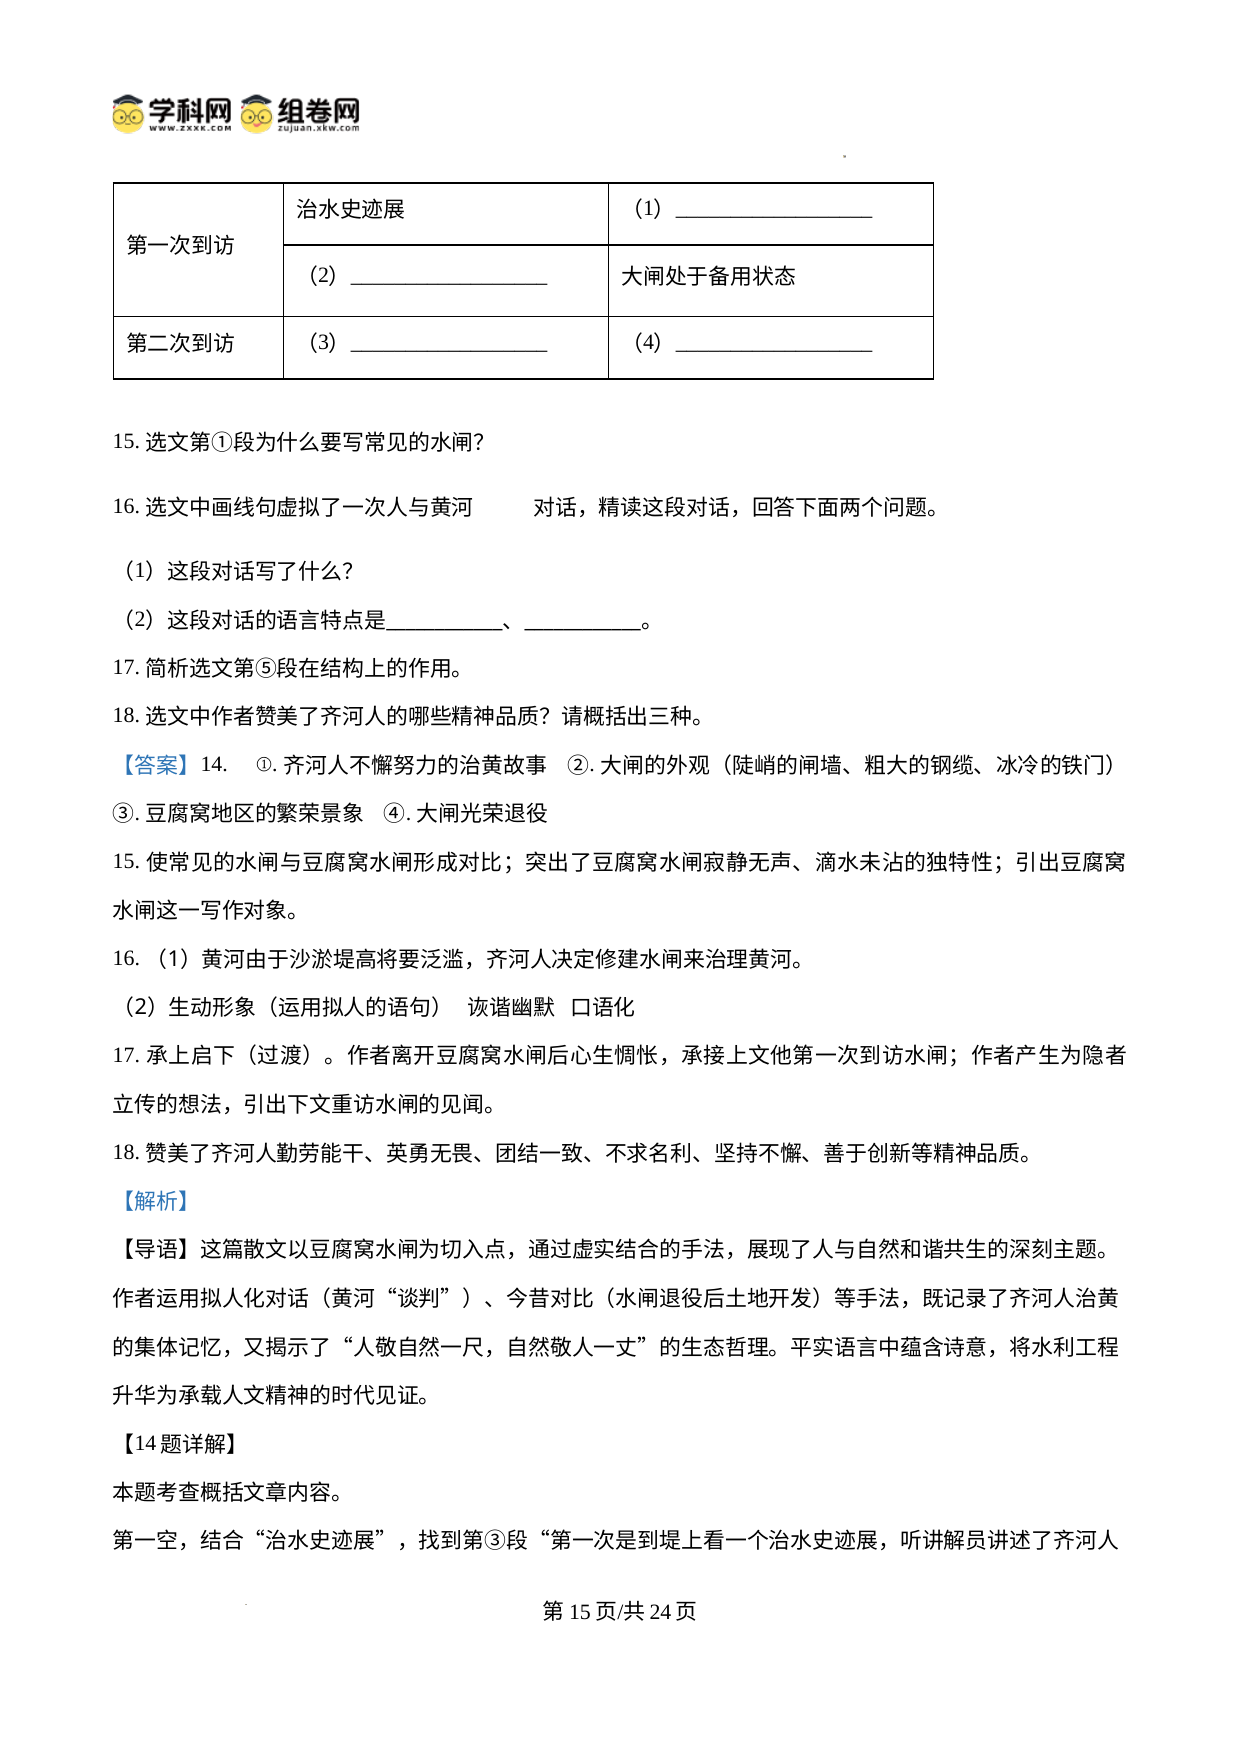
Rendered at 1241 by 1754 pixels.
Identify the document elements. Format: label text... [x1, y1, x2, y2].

table_cell 大闸处于备用状态 [609, 246, 933, 316]
text 【14题详解】 [112, 1426, 1128, 1459]
text 【导语】这篇散文以豆腐窝水闸为切入点，通过虚实结合的手法，展现了人与自然和谐共生的深刻主题。作者运用拟人化对话（黄河“谈判”）、今昔对比（水闸退役后土地开发）等手法，既记录了齐河人治黄的集体记忆，又揭示了“人敬自然一尺，自然敬人一丈”的生态哲理。平实语言中蕴含诗意，将水利工程升华为承载人文精神的时代见证。 [112, 1232, 1128, 1411]
text 18. 赞美了齐河人勤劳能干、英勇无畏、团结一致、不求名利、坚持不懈、善于创新等精神品质。 [112, 1135, 1128, 1168]
text （2）这段对话的语言特点是____________、____________。 [112, 602, 1128, 635]
text 16. （1）黄河由于沙淤堤高将要泛滥，齐河人决定修建水闸来治理黄河。 [112, 941, 1128, 974]
table_cell 第二次到访 [114, 317, 283, 378]
text 本题考查概括文章内容。 [112, 1475, 1128, 1507]
text 17. 简析选文第⑤段在结构上的作用。 [112, 651, 1128, 683]
text 18. 选文中作者赞美了齐河人的哪些精神品质？请概括出三种。 [112, 699, 1128, 731]
table_cell （2）__________________ [284, 246, 608, 316]
table_cell （3）__________________ [284, 317, 608, 378]
text 15. 选文第①段为什么要写常见的水闸？ [112, 425, 1128, 457]
text 16. 选文中画线句虚拟了一次人与黄河对话，精读这段对话，回答下面两个问题。 [112, 473, 1128, 538]
text 17. 承上启下（过渡）。作者离开豆腐窝水闸后心生惆怅，承接上文他第一次到访水闸；作者产生为隐者立传的想法，引出下文重访水闸的见闻。 [112, 1038, 1128, 1119]
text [112, 1523, 1128, 1556]
text 【解析】 [112, 1183, 1128, 1216]
table_cell 治水史迹展 [284, 184, 608, 244]
text 【答案】14. ①. 齐河人不懈努力的治黄故事 ②. 大闸的外观（陡峭的闸墙、粗大的钢缆、冰冷的铁门） ③. 豆腐窝地区的繁荣景象 ④. 大闸光荣退役 [112, 747, 1128, 828]
table_cell （1）__________________ [609, 184, 933, 244]
picture [240, 90, 360, 138]
table_cell 第一次到访 [114, 184, 283, 316]
picture [112, 90, 231, 138]
text （1）这段对话写了什么？ [112, 554, 1128, 586]
text 15. 使常见的水闸与豆腐窝水闸形成对比；突出了豆腐窝水闸寂静无声、滴水未沾的独特性；引出豆腐窝水闸这一写作对象。 [112, 844, 1128, 926]
table_cell （4）__________________ [609, 317, 933, 378]
text （2）生动形象（运用拟人的语句） 诙谐幽默 口语化 [112, 990, 1128, 1022]
